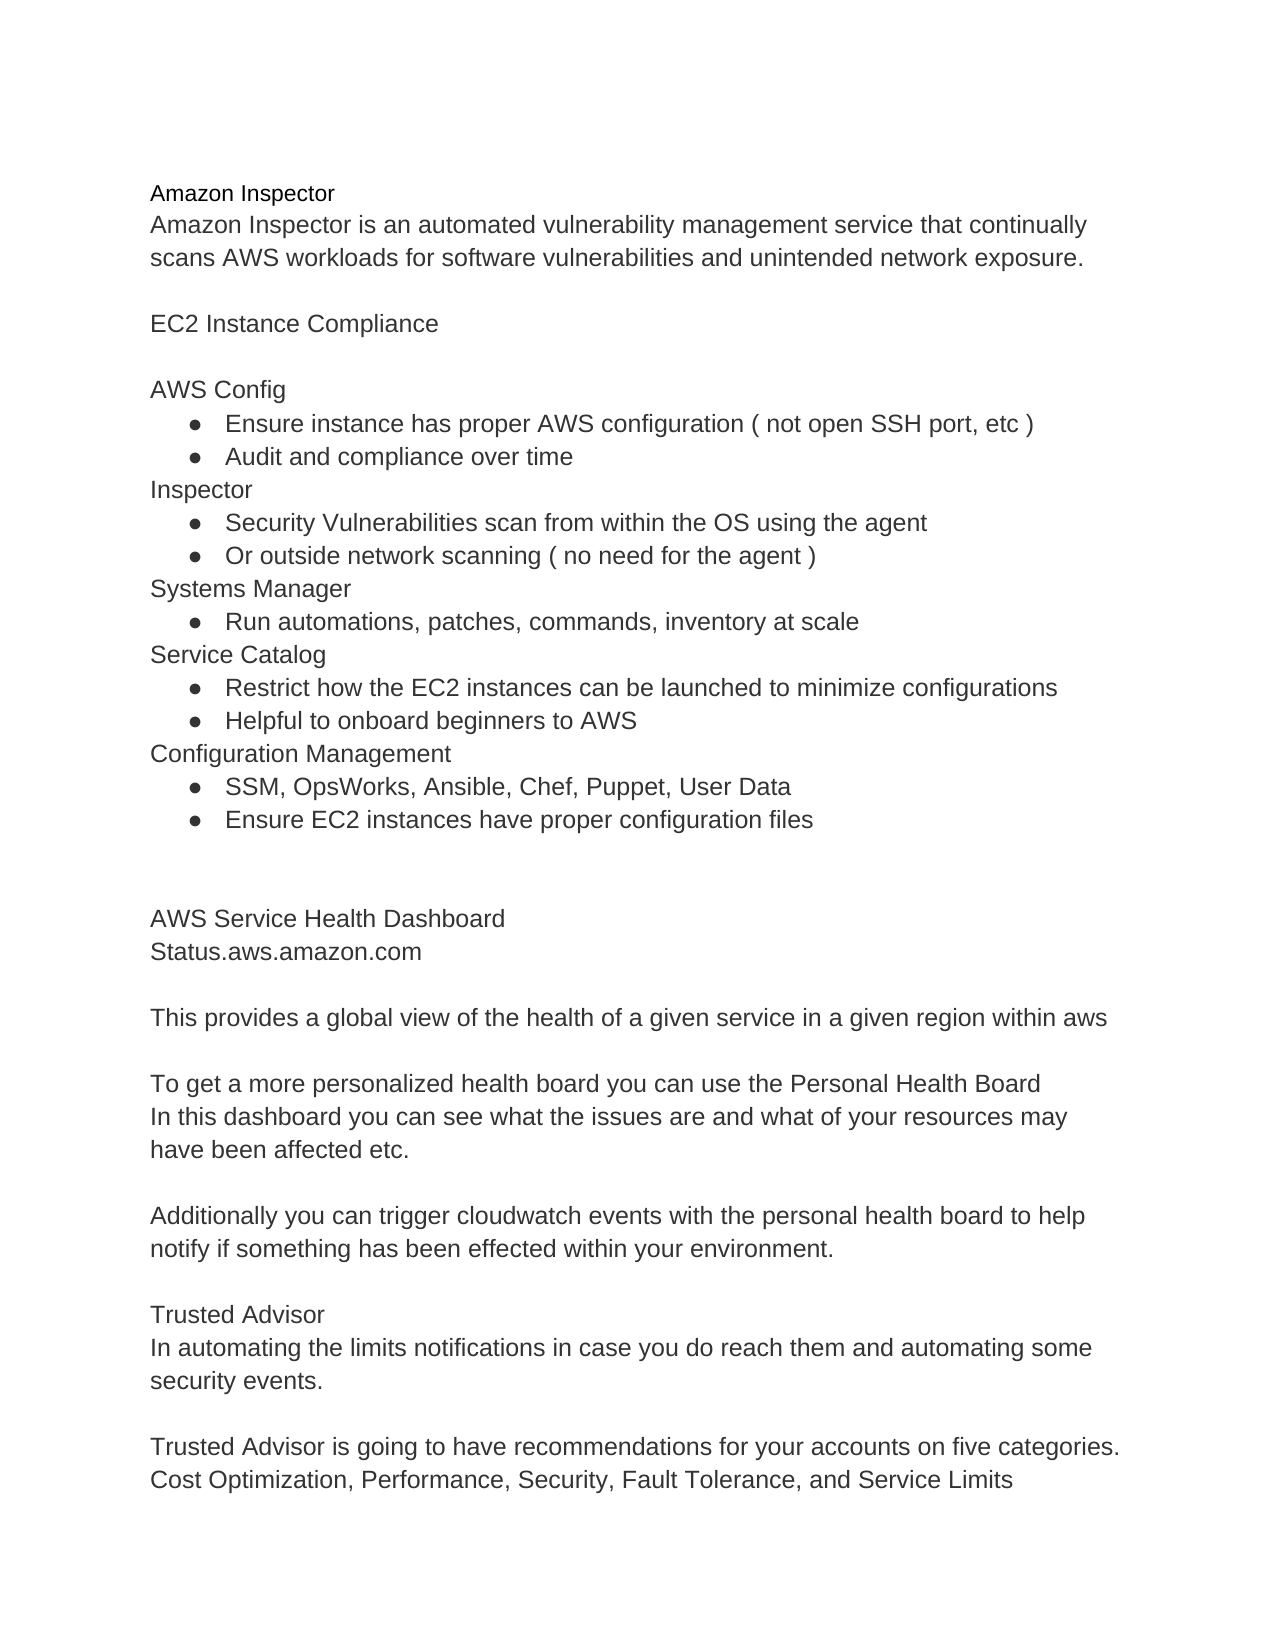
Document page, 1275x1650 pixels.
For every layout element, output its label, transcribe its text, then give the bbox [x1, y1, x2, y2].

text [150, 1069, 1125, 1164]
text This provides a global view of the health of a given service in a given region within aws [150, 1003, 1125, 1032]
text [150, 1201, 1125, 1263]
list Audit and compliance over time [187, 442, 1125, 470]
text EC2 Instance Compliance [150, 309, 1125, 338]
text Status.aws.amazon.com [150, 937, 1125, 966]
list SSM, OpsWorks, Ansible, Chef, Puppet, User Data [187, 772, 1125, 801]
text AWS Service Health Dashboard [150, 904, 1125, 933]
list Ensure instance has proper AWS configuration ( not open SSH port, etc ) [187, 408, 1125, 437]
list Run automations, patches, commands, inventory at scale [187, 607, 1125, 635]
list Restrict how the EC2 instances can be launched to minimize configurations [187, 673, 1125, 701]
list Or outside network scanning ( no need for the agent ) [187, 541, 1125, 569]
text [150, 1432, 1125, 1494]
list Ensure EC2 instances have proper configuration files [187, 805, 1125, 833]
text Systems Manager [150, 574, 1125, 602]
text Service Catalog [150, 640, 1125, 668]
list Helpful to onboard beginners to AWS [187, 706, 1125, 734]
list Security Vulnerabilities scan from within the OS using the agent [187, 508, 1125, 536]
text Amazon Inspector is an automated vulnerability management service that continually scans AWS workloads for software vulnerabilities and unintended network exposure. [150, 210, 1125, 272]
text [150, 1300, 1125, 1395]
text Amazon Inspector [150, 180, 1125, 207]
text Inspector [150, 474, 1125, 503]
text AWS Config [150, 376, 1125, 404]
text Configuration Management [150, 739, 1125, 767]
